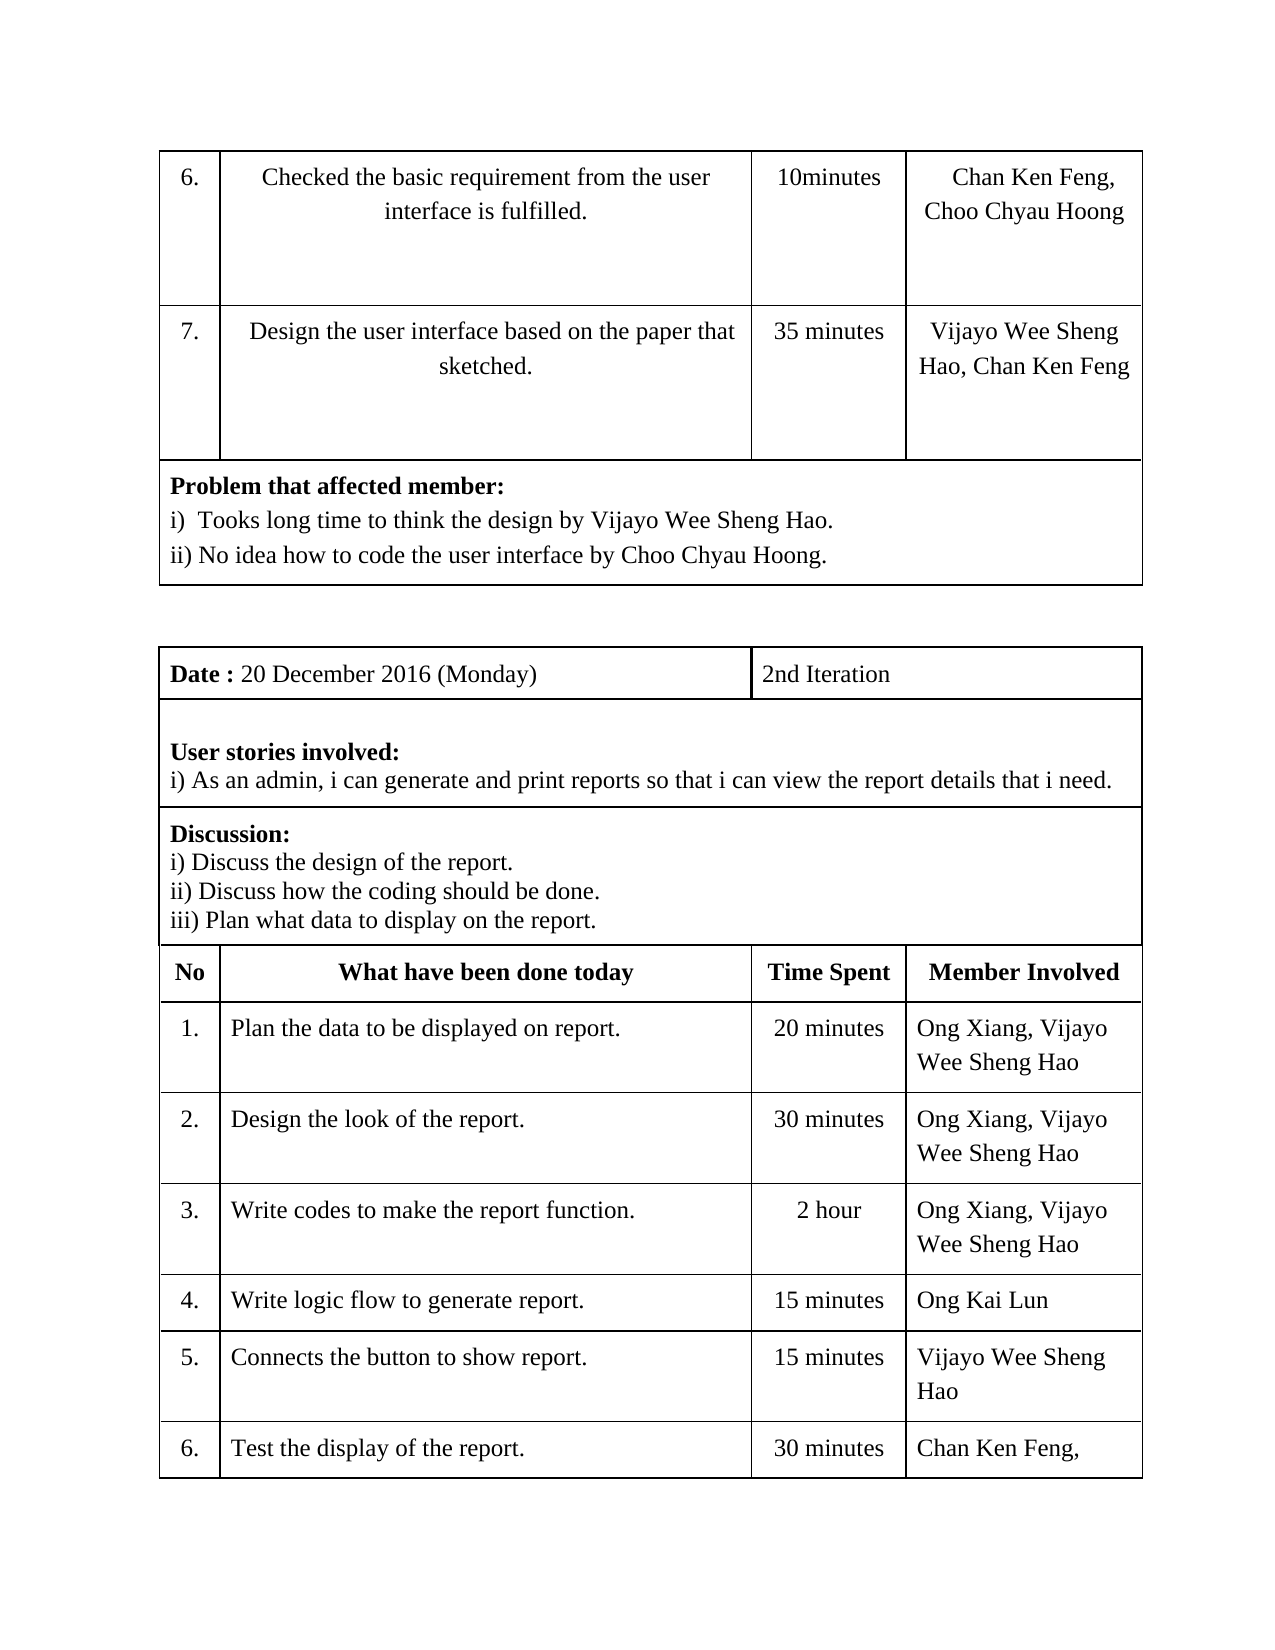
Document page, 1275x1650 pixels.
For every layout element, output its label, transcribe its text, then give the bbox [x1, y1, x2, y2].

table_cell 5. [160, 1331, 219, 1421]
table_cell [907, 1421, 1142, 1477]
table_cell 15 minutes [752, 1275, 905, 1330]
table_cell No [160, 945, 219, 1001]
table_cell User stories involved: i) As an admin, i can generate and print reports so that i can view the report details that i need. [160, 700, 1141, 806]
table_cell 6. [160, 152, 219, 304]
table_cell 2. [160, 1093, 219, 1183]
table_cell Time Spent [752, 946, 905, 1001]
table_cell 15 minutes [752, 1332, 905, 1421]
table_cell Chan Ken Feng, Choo Chyau Hoong [907, 152, 1142, 304]
table_cell Design the user interface based on the paper that sketched. [221, 306, 751, 459]
table_cell Vijayo Wee Sheng Hao [907, 1330, 1142, 1421]
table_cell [221, 1422, 751, 1477]
table_cell 35 minutes [752, 306, 905, 459]
table_cell What have been done today [221, 946, 751, 1001]
table_cell Checked the basic requirement from the user interface is fulfilled. [221, 152, 751, 304]
table_cell Connects the button to show report. [221, 1332, 751, 1421]
table_cell 4. [160, 1275, 219, 1330]
table_cell 20 minutes [752, 1003, 905, 1092]
table_cell Member Involved [907, 946, 1142, 1001]
table_header 2nd Iteration [753, 648, 1141, 698]
table_cell 1. [160, 1002, 219, 1092]
table_cell Vijayo Wee Sheng Hao, Chan Ken Feng [907, 305, 1142, 459]
table_header Date : 20 December 2016 (Monday) [160, 648, 750, 698]
table_cell Ong Xiang, Vijayo Wee Sheng Hao [907, 1183, 1142, 1273]
table_cell Ong Xiang, Vijayo Wee Sheng Hao [907, 1001, 1142, 1092]
table_cell 6. [160, 1422, 219, 1477]
table_cell 7. [160, 306, 219, 459]
table_cell 30 minutes [752, 1093, 905, 1183]
table_cell Discussion: i) Discuss the design of the report. ii) Discuss how the coding should be done. iii) Plan what data to display on the report. [160, 808, 1141, 944]
table_cell Problem that affected member: i) Tooks long time to think the design by Vijayo Wee Sheng Hao. ii) No idea how to code the user interface by Choo Chyau Hoong. [160, 459, 1142, 584]
table_cell 10minutes [752, 152, 905, 304]
table_cell Plan the data to be displayed on report. [221, 1003, 751, 1092]
table_cell Write logic flow to generate report. [221, 1275, 751, 1330]
table_cell Write codes to make the report function. [221, 1184, 751, 1273]
table_cell Design the look of the report. [221, 1093, 751, 1183]
table_cell 2 hour [752, 1184, 905, 1273]
table_cell Ong Xiang, Vijayo Wee Sheng Hao [907, 1092, 1142, 1183]
table_cell 3. [160, 1184, 219, 1273]
table_cell Ong Kai Lun [907, 1274, 1142, 1330]
table_cell 30 minutes [752, 1422, 905, 1477]
